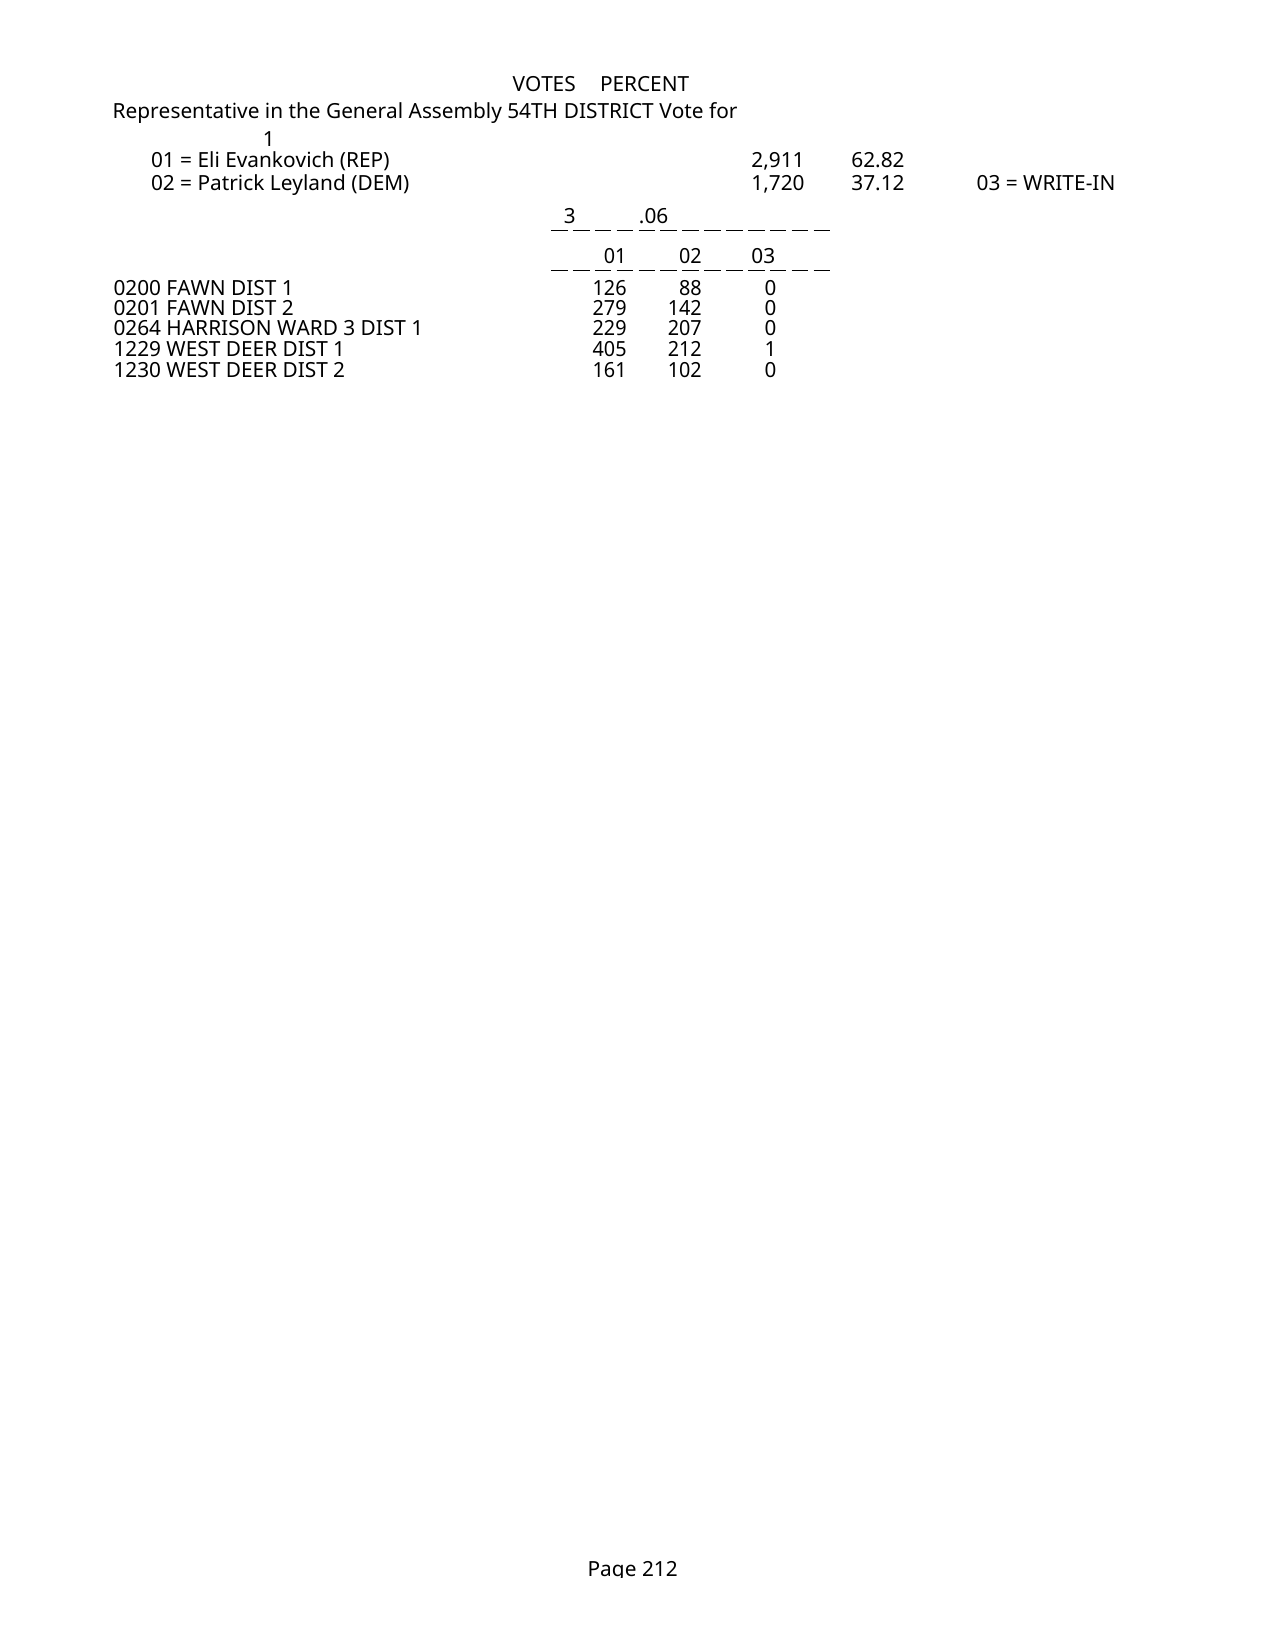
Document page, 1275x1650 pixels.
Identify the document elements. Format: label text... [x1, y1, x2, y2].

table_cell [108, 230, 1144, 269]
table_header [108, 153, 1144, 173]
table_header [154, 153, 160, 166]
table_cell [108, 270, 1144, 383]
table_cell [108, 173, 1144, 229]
text VOTES PERCENT [96, 75, 1105, 96]
text Representative in the General Assembly 54TH DISTRICT Vote for 1 [112, 96, 763, 153]
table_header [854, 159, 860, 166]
